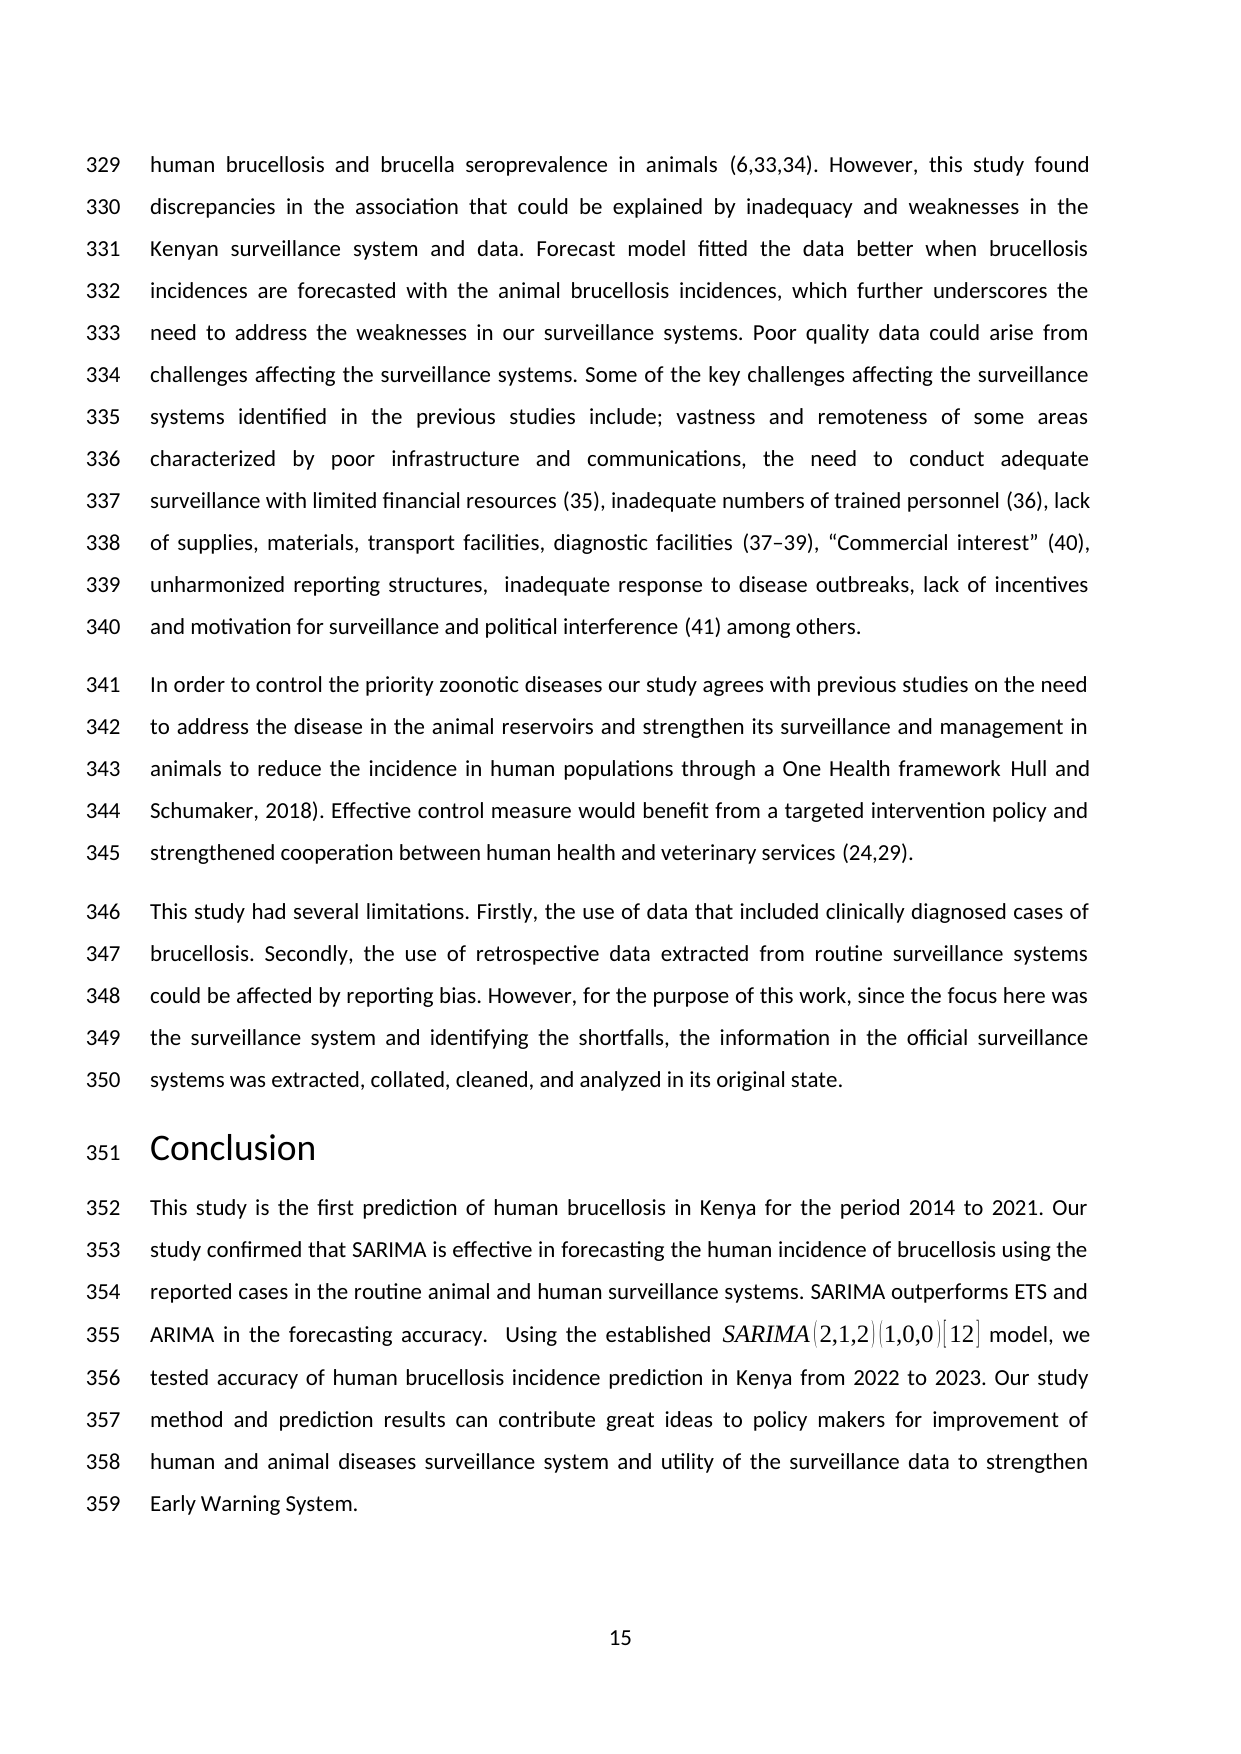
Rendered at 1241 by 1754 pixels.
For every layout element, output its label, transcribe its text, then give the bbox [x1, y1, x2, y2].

text This study had several limitations. Firstly, the use of data that included clinically diagnosed cases of brucellosis. Secondly, the use of retrospective data extracted from routine surveillance systems could be affected by reporting bias. However, for the purpose of this work, since the focus here was the surveillance system and identifying the shortfalls, the information in the official surveillance systems was extracted, collated, cleaned, and analyzed in its original state. [150, 897, 1090, 1093]
text Conclusion [150, 1123, 1090, 1169]
text In order to control the priority zoonotic diseases our study agrees with previous studies on the need to address the disease in the animal reservoirs and strengthen its surveillance and management in animals to reduce the incidence in human populations through a One Health framework . Effective control measure would benefit from a targeted intervention policy and strengthened cooperation between human health and veterinary services . [150, 670, 1090, 866]
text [150, 150, 1090, 640]
text This study is the first prediction of human brucellosis in Kenya for the period 2014 to 2021. Our study confirmed that SARIMA is effective in forecasting the human incidence of brucellosis using the reported cases in the routine animal and human surveillance systems. SARIMA outperforms ETS and ARIMA in the forecasting accuracy. Using the established model, we tested accuracy of human brucellosis incidence prediction in Kenya from 2022 to 2023. Our study method and prediction results can contribute great ideas to policy makers for improvement of human and animal diseases surveillance system and utility of the surveillance data to strengthen Early Warning System. [150, 1193, 1090, 1517]
